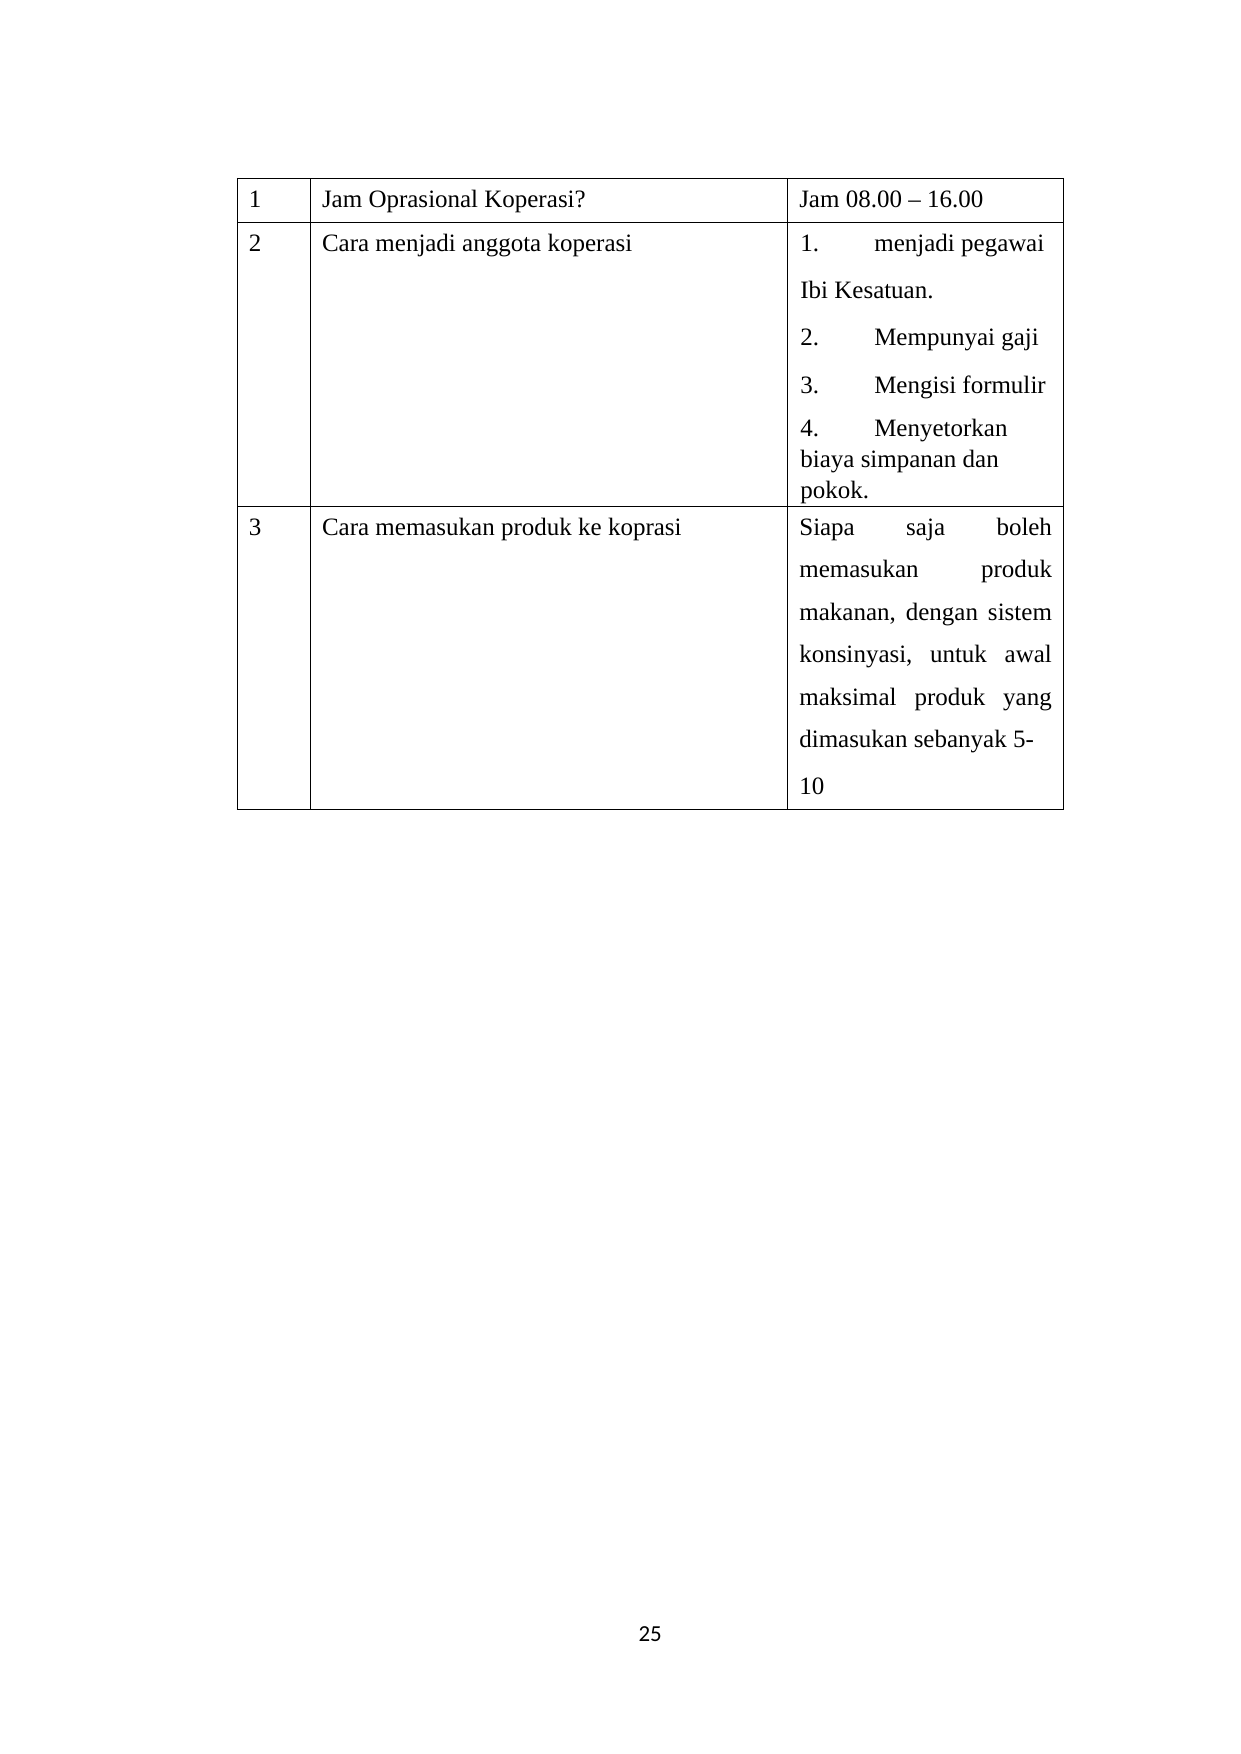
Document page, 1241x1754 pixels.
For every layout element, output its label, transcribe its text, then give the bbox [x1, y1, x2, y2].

table_cell Jam 08.00 – 16.00 [788, 179, 1063, 222]
table_cell Siapa saja boleh memasukan produk makanan, dengan sistem konsinyasi, untuk awal maksimal produk yang dimasukan sebanyak 5- 10 [788, 507, 1063, 809]
table_cell 1 [238, 179, 310, 222]
table_cell Jam Oprasional Koperasi? [311, 179, 787, 222]
table_cell Cara memasukan produk ke koprasi [311, 507, 787, 809]
table_cell 3 [238, 507, 310, 809]
table_cell Cara menjadi anggota koperasi [311, 223, 787, 506]
table_cell 2 [238, 223, 310, 506]
table_cell menjadi pegawai Ibi Kesatuan. Mempunyai gaji Mengisi formulir Menyetorkan biaya simpanan dan pokok. [788, 223, 1063, 506]
